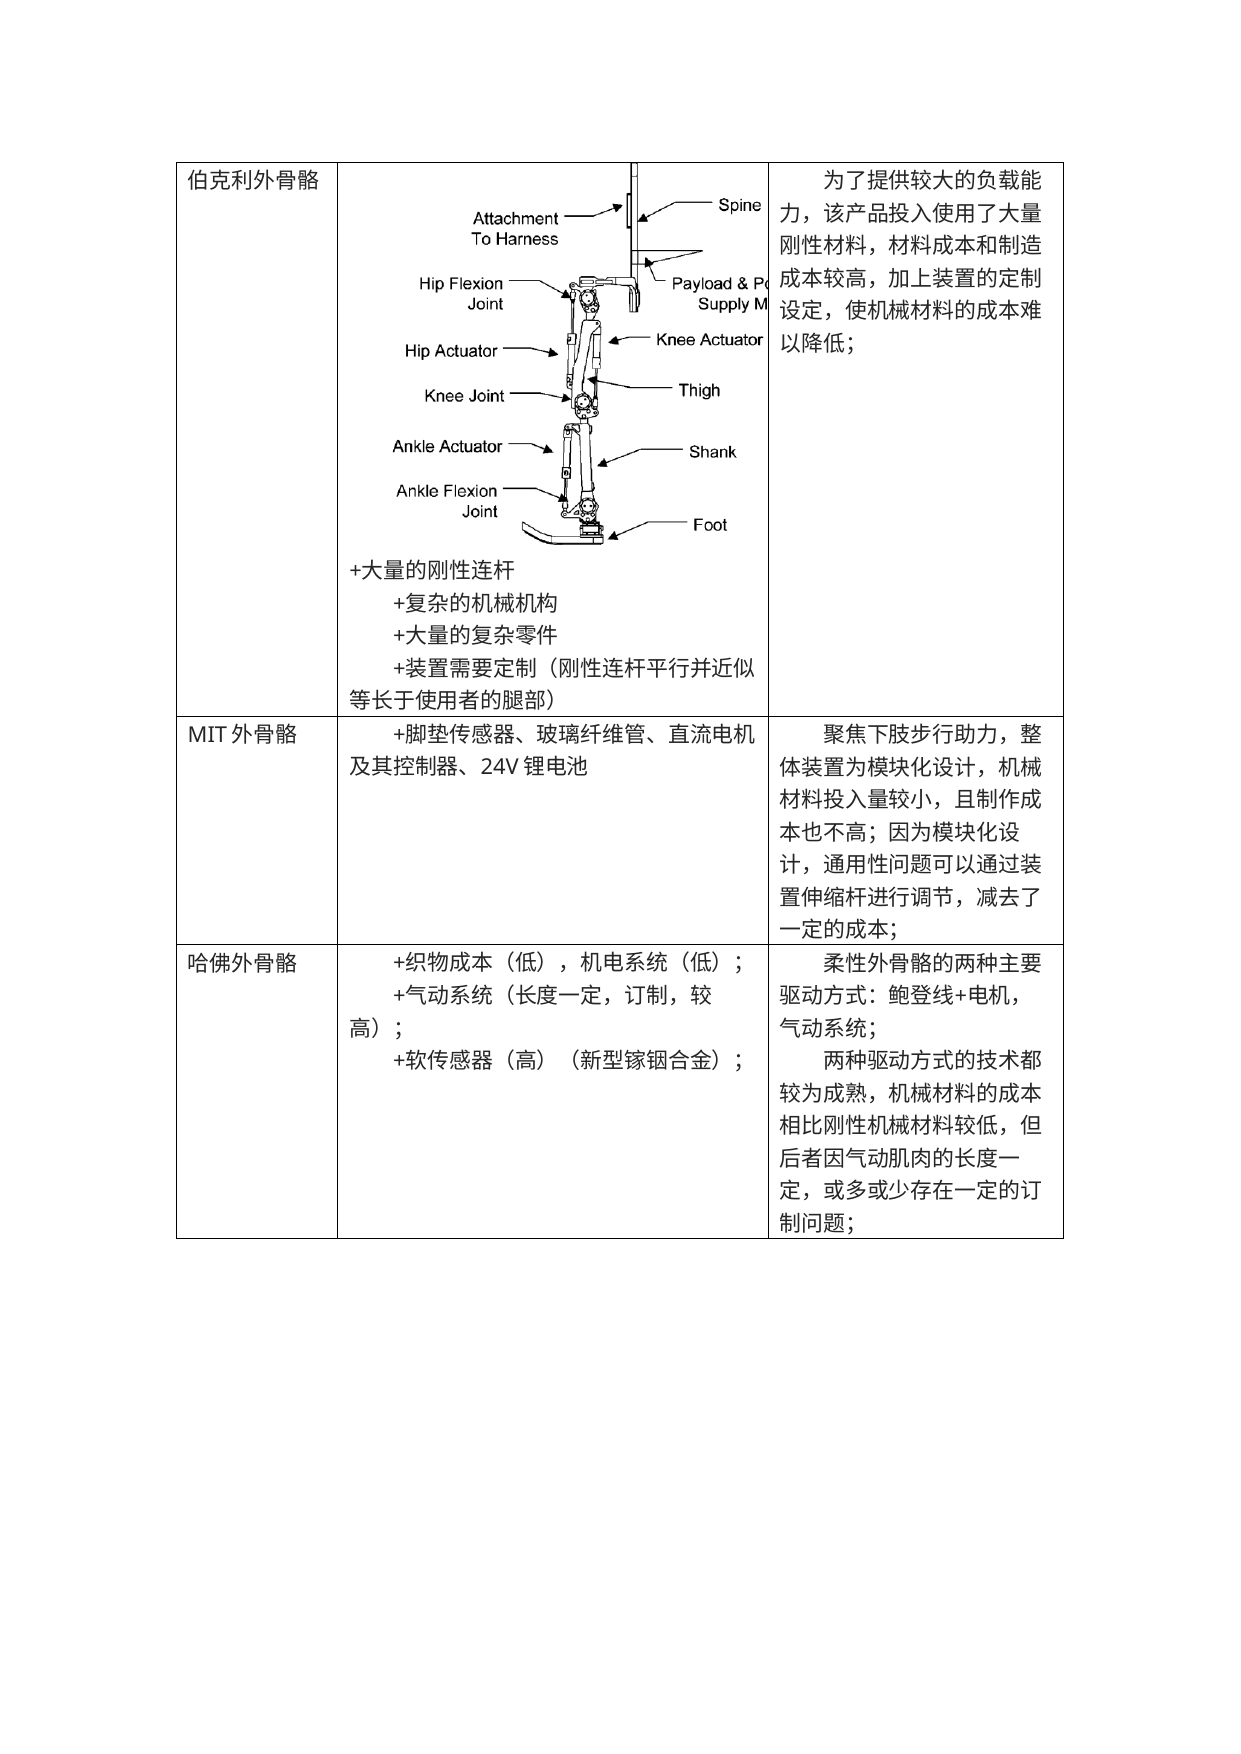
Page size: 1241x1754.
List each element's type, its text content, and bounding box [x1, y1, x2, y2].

table_cell 哈佛外骨骼 [177, 945, 337, 1238]
table_cell +织物成本（低），机电系统（低）； +气动系统（长度一定，订制，较高）； +软传感器（高）（新型镓铟合金）； [338, 945, 768, 1238]
table_cell +大量的刚性连杆 +复杂的机械机构 +大量的复杂零件 +装置需要定制（刚性连杆平行并近似等长于使用者的腿部） [338, 163, 768, 716]
table_cell 聚焦下肢步行助力，整体装置为模块化设计，机械材料投入量较小，且制作成本也不高；因为模块化设计，通用性问题可以通过装置伸缩杆进行调节，减去了一定的成本； [769, 717, 1063, 944]
table_cell 伯克利外骨骼 [177, 163, 337, 716]
table_cell 柔性外骨骼的两种主要驱动方式：鲍登线+电机，气动系统； 两种驱动方式的技术都较为成熟，机械材料的成本相比刚性机械材料较低，但后者因气动肌肉的长度一定，或多或少存在一定的订制问题； [769, 945, 1063, 1238]
table_cell 为了提供较大的负载能力，该产品投入使用了大量刚性材料，材料成本和制造成本较高，加上装置的定制设定，使机械材料的成本难以降低； [769, 163, 1063, 716]
table_cell +脚垫传感器、玻璃纤维管、直流电机及其控制器、24V锂电池 [338, 717, 768, 944]
picture [392, 163, 768, 545]
table_cell MIT外骨骼 [177, 717, 337, 944]
